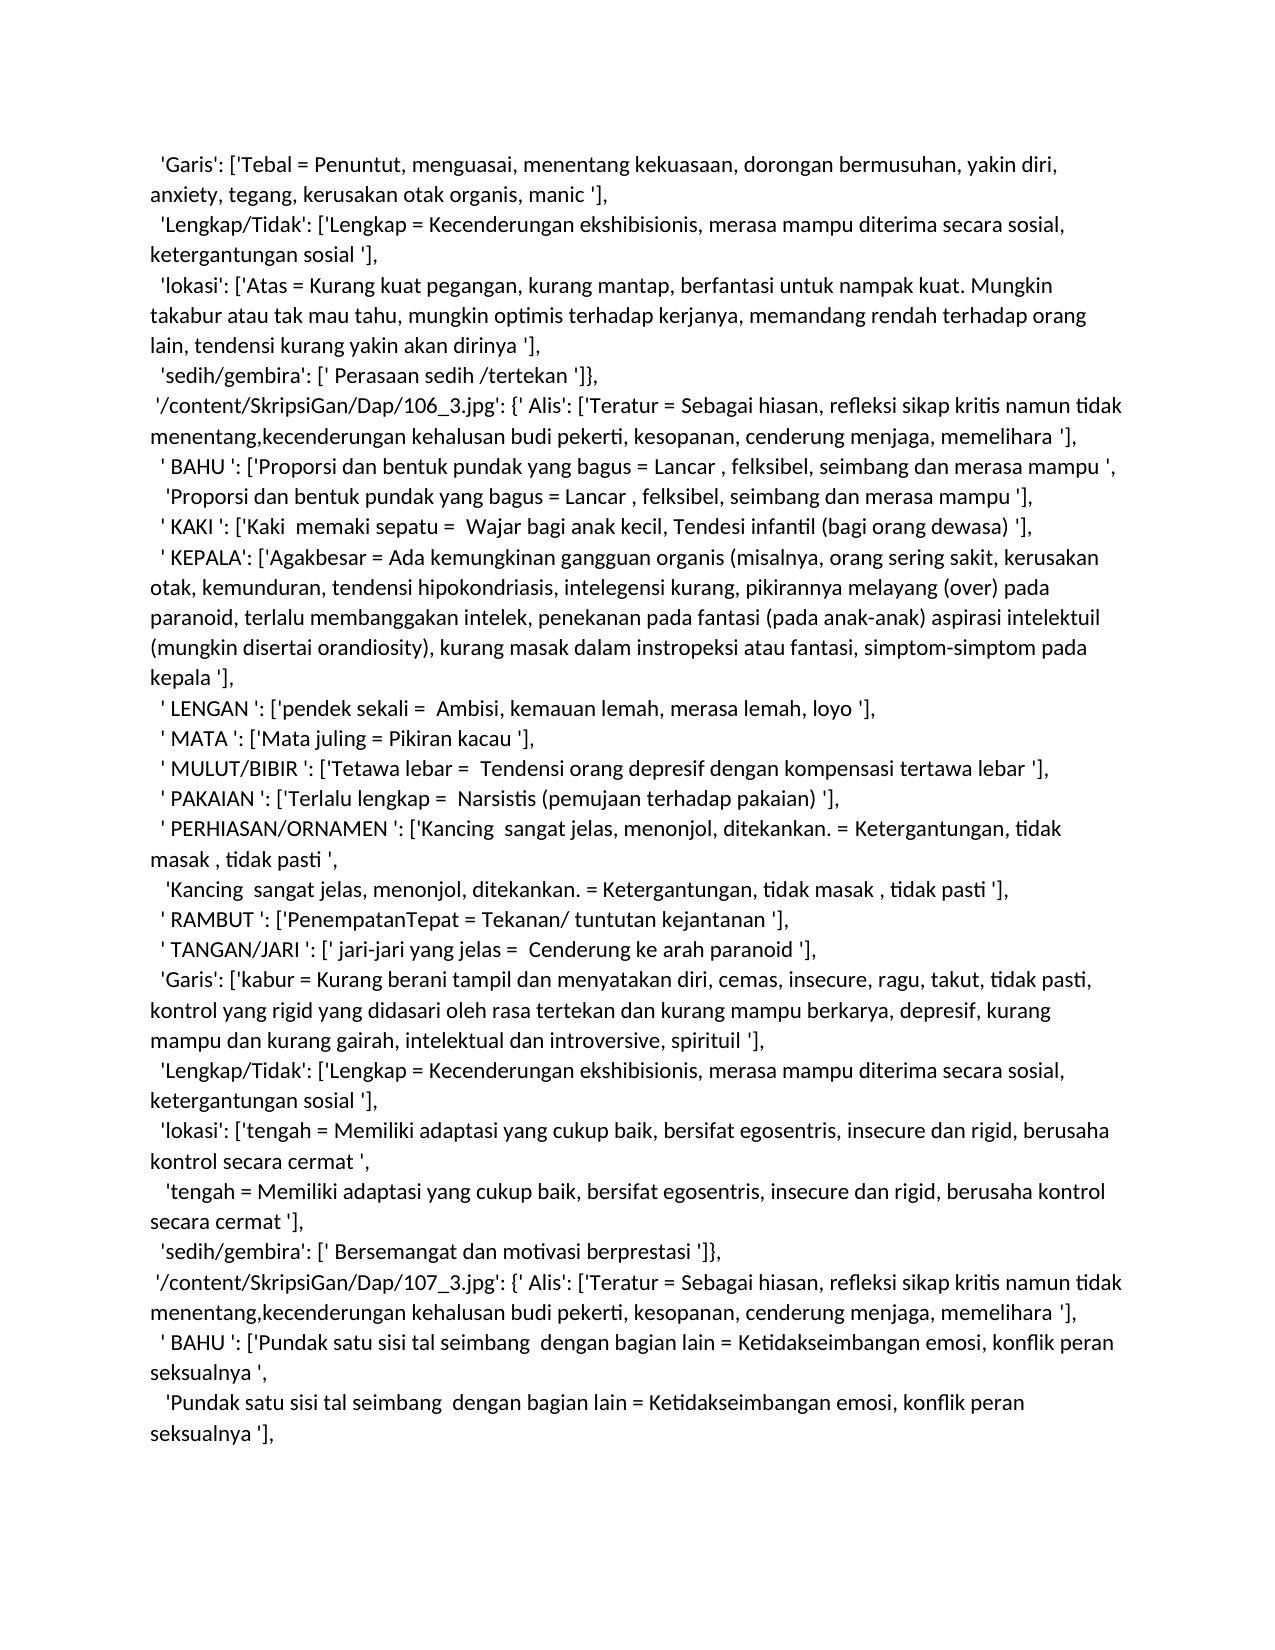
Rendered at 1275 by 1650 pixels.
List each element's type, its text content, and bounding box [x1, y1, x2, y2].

text 'lokasi': ['tengah = Memiliki adaptasi yang cukup baik, bersifat egosentris, insecure dan rigid, berusaha kontrol secara cermat ', [150, 1117, 1125, 1175]
text 'Lengkap/Tidak': ['Lengkap = Kecenderungan ekshibisionis, merasa mampu diterima secara sosial, ketergantungan sosial '], [150, 1056, 1125, 1114]
text 'lokasi': ['Atas = Kurang kuat pegangan, kurang mantap, berfantasi untuk nampak kuat. Mungkin takabur atau tak mau tahu, mungkin optimis terhadap kerjanya, memandang rendah terhadap orang lain, tendensi kurang yakin akan dirinya '], [150, 271, 1125, 359]
text ' LENGAN ': ['pendek sekali = Ambisi, kemauan lemah, merasa lemah, loyo '], [150, 694, 1125, 722]
text ' MULUT/BIBIR ': ['Tetawa lebar = Tendensi orang depresif dengan kompensasi tertawa lebar '], [150, 754, 1125, 782]
text 'sedih/gembira': [' Bersemangat dan motivasi berprestasi ']}, [150, 1237, 1125, 1266]
text ' PAKAIAN ': ['Terlalu lengkap = Narsistis (pemujaan terhadap pakaian) '], [150, 784, 1125, 812]
text 'Garis': ['Tebal = Penuntut, menguasai, menentang kekuasaan, dorongan bermusuhan, yakin diri, anxiety, tegang, kerusakan otak organis, manic '], [150, 150, 1125, 208]
text 'sedih/gembira': [' Perasaan sedih /tertekan ']}, [150, 361, 1125, 389]
text 'tengah = Memiliki adaptasi yang cukup baik, bersifat egosentris, insecure dan rigid, berusaha kontrol secara cermat '], [150, 1177, 1125, 1235]
text ' KAKI ': ['Kaki memaki sepatu = Wajar bagi anak kecil, Tendesi infantil (bagi orang dewasa) '], [150, 512, 1125, 541]
text ' BAHU ': ['Proporsi dan bentuk pundak yang bagus = Lancar , felksibel, seimbang dan merasa mampu ', [150, 452, 1125, 480]
text 'Kancing sangat jelas, menonjol, ditekankan. = Ketergantungan, tidak masak , tidak pasti '], [150, 875, 1125, 903]
text '/content/SkripsiGan/Dap/106_3.jpg': {' Alis': ['Teratur = Sebagai hiasan, refleksi sikap kritis namun tidak menentang,kecenderungan kehalusan budi pekerti, kesopanan, cenderung menjaga, memelihara '], [150, 392, 1125, 450]
text ' RAMBUT ': ['PenempatanTepat = Tekanan/ tuntutan kejantanan '], [150, 905, 1125, 933]
text ' KEPALA': ['Agakbesar = Ada kemungkinan gangguan organis (misalnya, orang sering sakit, kerusakan otak, kemunduran, tendensi hipokondriasis, intelegensi kurang, pikirannya melayang (over) pada paranoid, terlalu membanggakan intelek, penekanan pada fantasi (pada anak-anak) aspirasi intelektuil (mungkin disertai orandiosity), kurang masak dalam instropeksi atau fantasi, simptom-simptom pada kepala '], [150, 543, 1125, 692]
text ' MATA ': ['Mata juling = Pikiran kacau '], [150, 724, 1125, 752]
text '/content/SkripsiGan/Dap/107_3.jpg': {' Alis': ['Teratur = Sebagai hiasan, refleksi sikap kritis namun tidak menentang,kecenderungan kehalusan budi pekerti, kesopanan, cenderung menjaga, memelihara '], [150, 1268, 1125, 1326]
text ' PERHIASAN/ORNAMEN ': ['Kancing sangat jelas, menonjol, ditekankan. = Ketergantungan, tidak masak , tidak pasti ', [150, 814, 1125, 873]
text ' BAHU ': ['Pundak satu sisi tal seimbang dengan bagian lain = Ketidakseimbangan emosi, konflik peran seksualnya ', [150, 1328, 1125, 1386]
text 'Lengkap/Tidak': ['Lengkap = Kecenderungan ekshibisionis, merasa mampu diterima secara sosial, ketergantungan sosial '], [150, 210, 1125, 269]
text ' TANGAN/JARI ': [' jari-jari yang jelas = Cenderung ke arah paranoid '], [150, 935, 1125, 963]
text 'Proporsi dan bentuk pundak yang bagus = Lancar , felksibel, seimbang dan merasa mampu '], [150, 482, 1125, 510]
text 'Garis': ['kabur = Kurang berani tampil dan menyatakan diri, cemas, insecure, ragu, takut, tidak pasti, kontrol yang rigid yang didasari oleh rasa tertekan dan kurang mampu berkarya, depresif, kurang mampu dan kurang gairah, intelektual dan introversive, spirituil '], [150, 966, 1125, 1054]
text 'Pundak satu sisi tal seimbang dengan bagian lain = Ketidakseimbangan emosi, konflik peran seksualnya '], [150, 1388, 1125, 1447]
